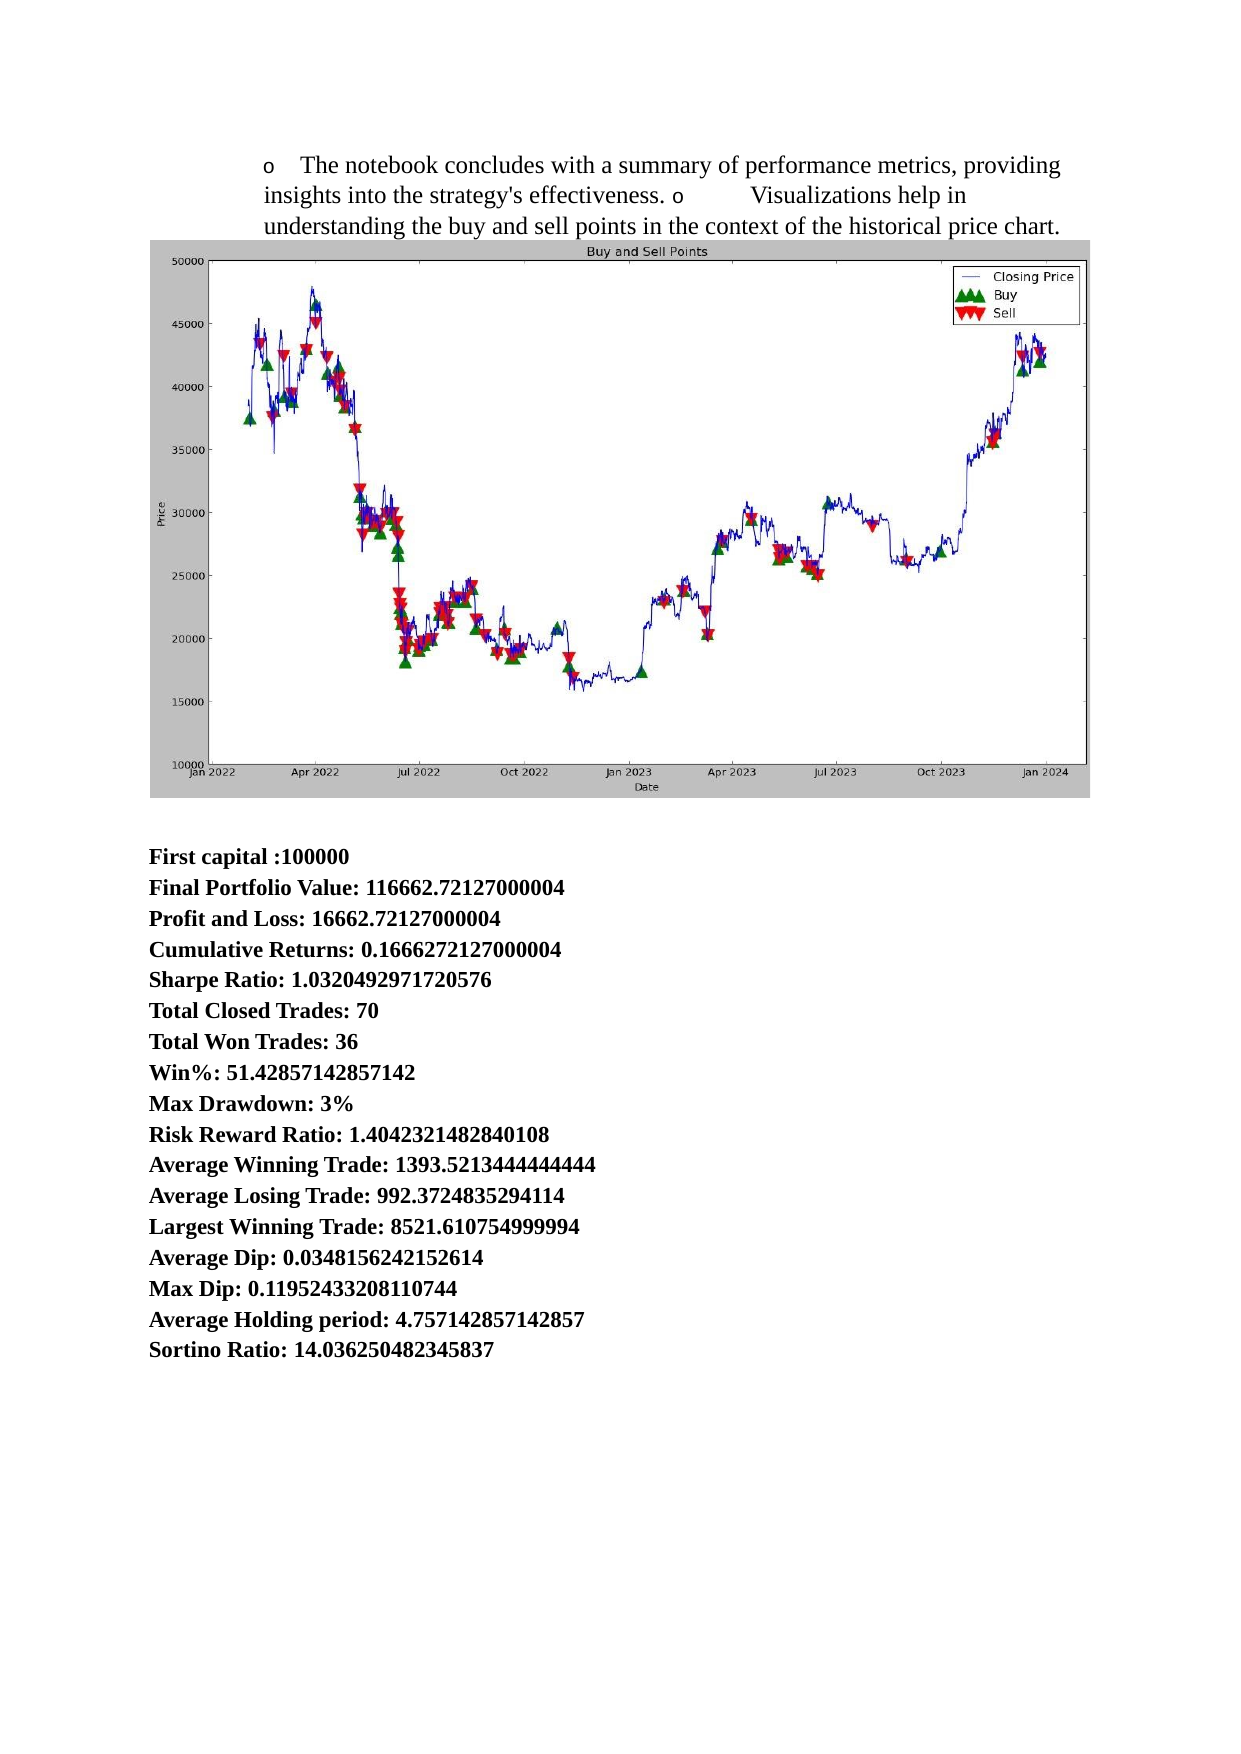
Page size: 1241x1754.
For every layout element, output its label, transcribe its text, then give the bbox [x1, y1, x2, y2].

text Win%: 51.42857142857142 [148, 1059, 1097, 1085]
text Largest Winning Trade: 8521.610754999994 [148, 1213, 1097, 1239]
text First capital :100000 [148, 843, 1097, 869]
picture [150, 240, 1091, 798]
text Max Dip: 0.11952433208110744 [148, 1275, 1097, 1301]
text Total Closed Trades: 70 [148, 997, 1097, 1024]
text Max Drawdown: 3% [148, 1090, 1097, 1116]
text Average Winning Trade: 1393.5213444444444 [148, 1151, 1097, 1178]
text Cumulative Returns: 0.1666272127000004 [148, 936, 1097, 962]
text Final Portfolio Value: 116662.72127000004 [148, 874, 1097, 900]
text Sharpe Ratio: 1.0320492971720576 [148, 966, 1097, 993]
text Risk Reward Ratio: 1.4042321482840108 [148, 1121, 1097, 1147]
text Sortino Ratio: 14.036250482345837 [148, 1336, 1097, 1363]
text Average Dip: 0.0348156242152614 [148, 1244, 1097, 1270]
text Average Losing Trade: 992.3724835294114 [148, 1182, 1097, 1209]
text Profit and Loss: 16662.72127000004 [148, 905, 1097, 931]
text Average Holding period: 4.757142857142857 [148, 1306, 1097, 1332]
text o The notebook concludes with a summary of performance metrics, providing insights into the strategy's effectiveness. o Visualizations help in understanding the buy and sell points in the context of the historical price chart. [262, 150, 1066, 239]
text Total Won Trades: 36 [148, 1028, 1097, 1054]
